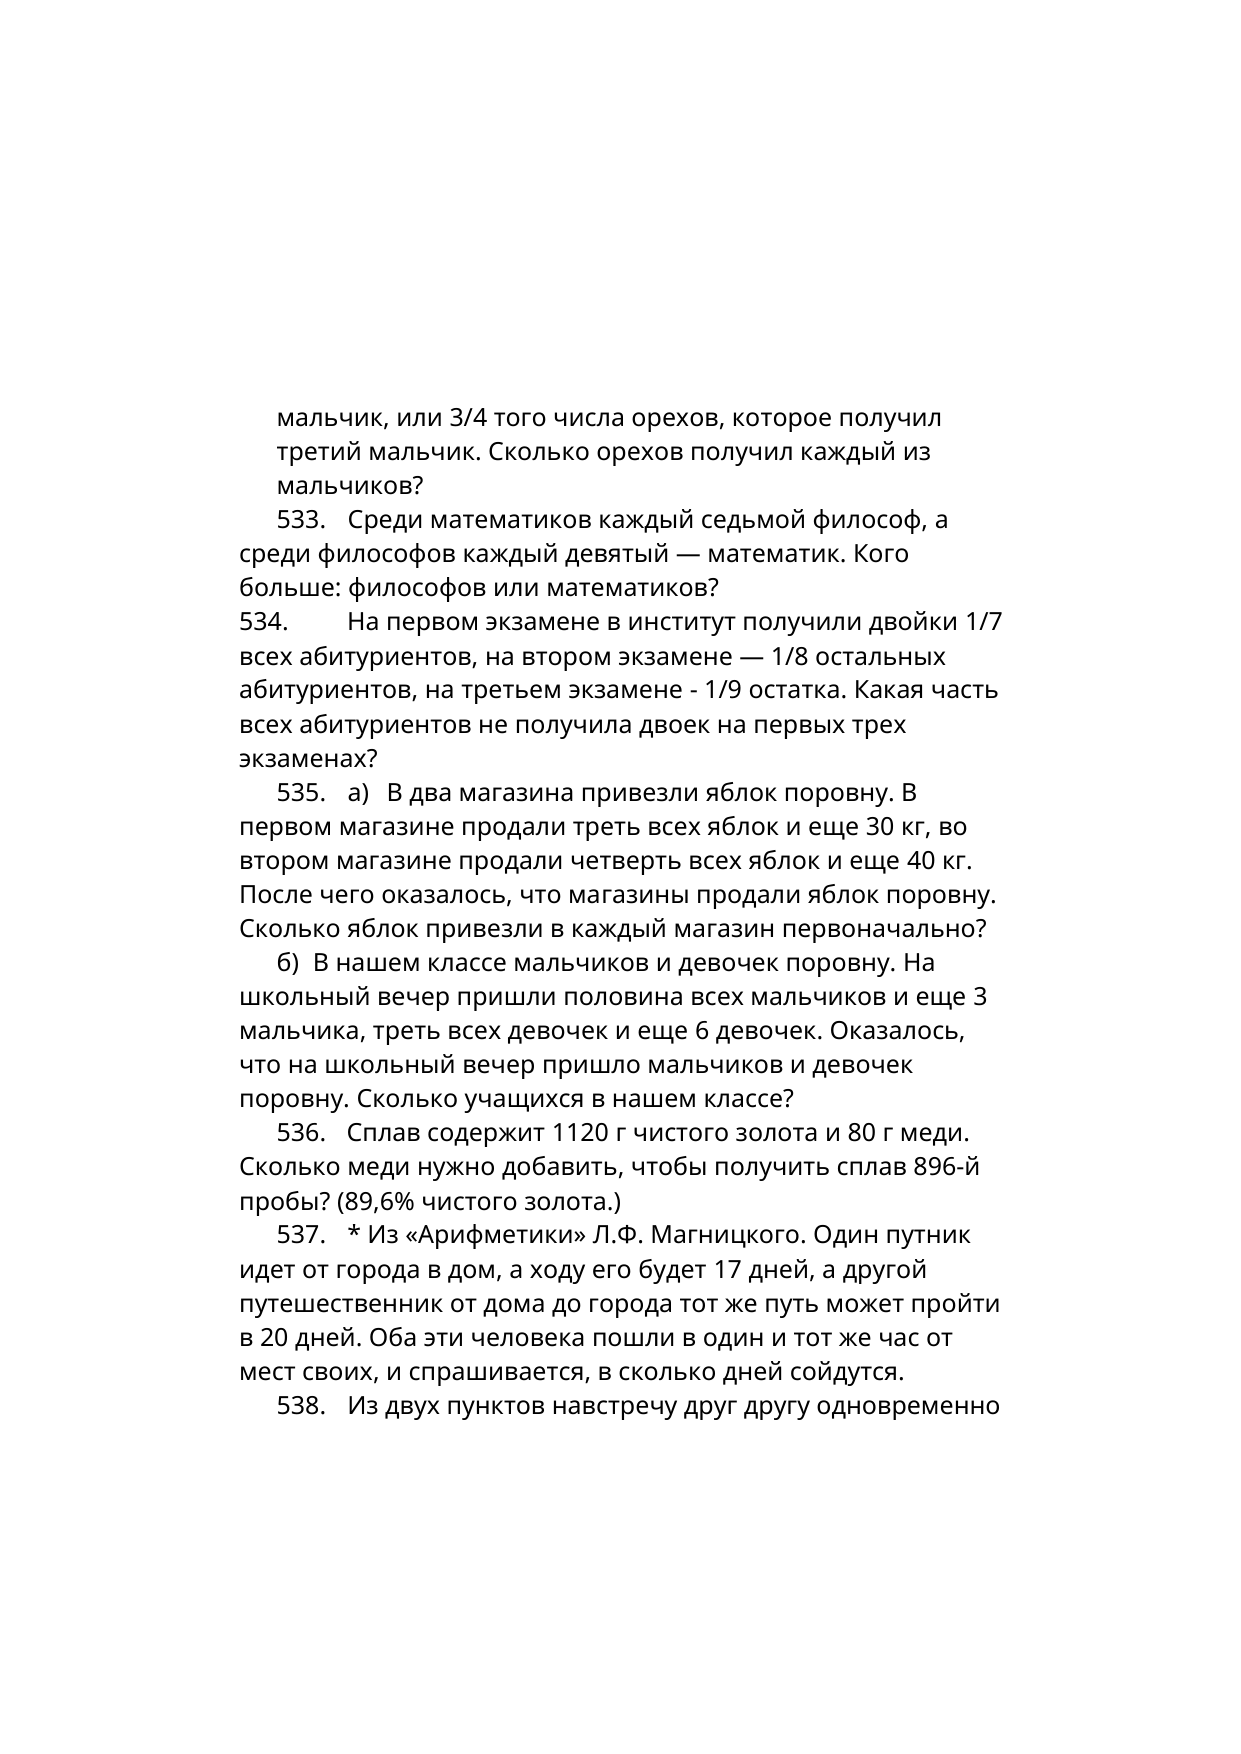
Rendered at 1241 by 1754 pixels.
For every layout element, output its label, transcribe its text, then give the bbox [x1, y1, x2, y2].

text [239, 400, 1003, 502]
text 534. На первом экзамене в институт получили двойки 1/7 всех абитуриентов, на втором экзамене — 1/8 остальных абитуриентов, на третьем экзамене - 1/9 остатка. Какая часть всех абитуриентов не получила двоек на первых трех экзаменах? [239, 604, 1003, 774]
text 535. а) В два магазина привезли яблок поровну. В первом магазине продали треть всех яблок и еще 30 кг, во втором магазине продали четверть всех яблок и еще 40 кг. После чего оказалось, что магазины продали яблок поровну. Сколько яблок привезли в каждый магазин первоначально? [239, 774, 1003, 945]
text 537. * Из «Арифметики» Л.Ф. Магницкого. Один путник идет от города в дом, а ходу его будет 17 дней, а другой путешественник от дома до города тот же путь может пройти в 20 дней. Оба эти человека пошли в один и тот же час от мест своих, и спрашивается, в сколько дней сойдутся. [239, 1217, 1003, 1387]
text б) В нашем классе мальчиков и девочек поровну. На школьный вечер пришли половина всех мальчиков и еще 3 мальчика, треть всех девочек и еще 6 девочек. Оказалось, что на школьный вечер пришло мальчиков и девочек поровну. Сколько учащихся в нашем классе? [239, 945, 1003, 1115]
text 536. Сплав содержит 1120 г чистого золота и 80 г меди. Сколько меди нужно добавить, чтобы получить сплав 896-й пробы? (89,6% чистого золота.) [239, 1115, 1003, 1217]
text 533. Среди математиков каждый седьмой философ, а среди философов каждый девятый — математик. Кого больше: философов или математиков? [239, 502, 1003, 604]
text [239, 1387, 1003, 1422]
